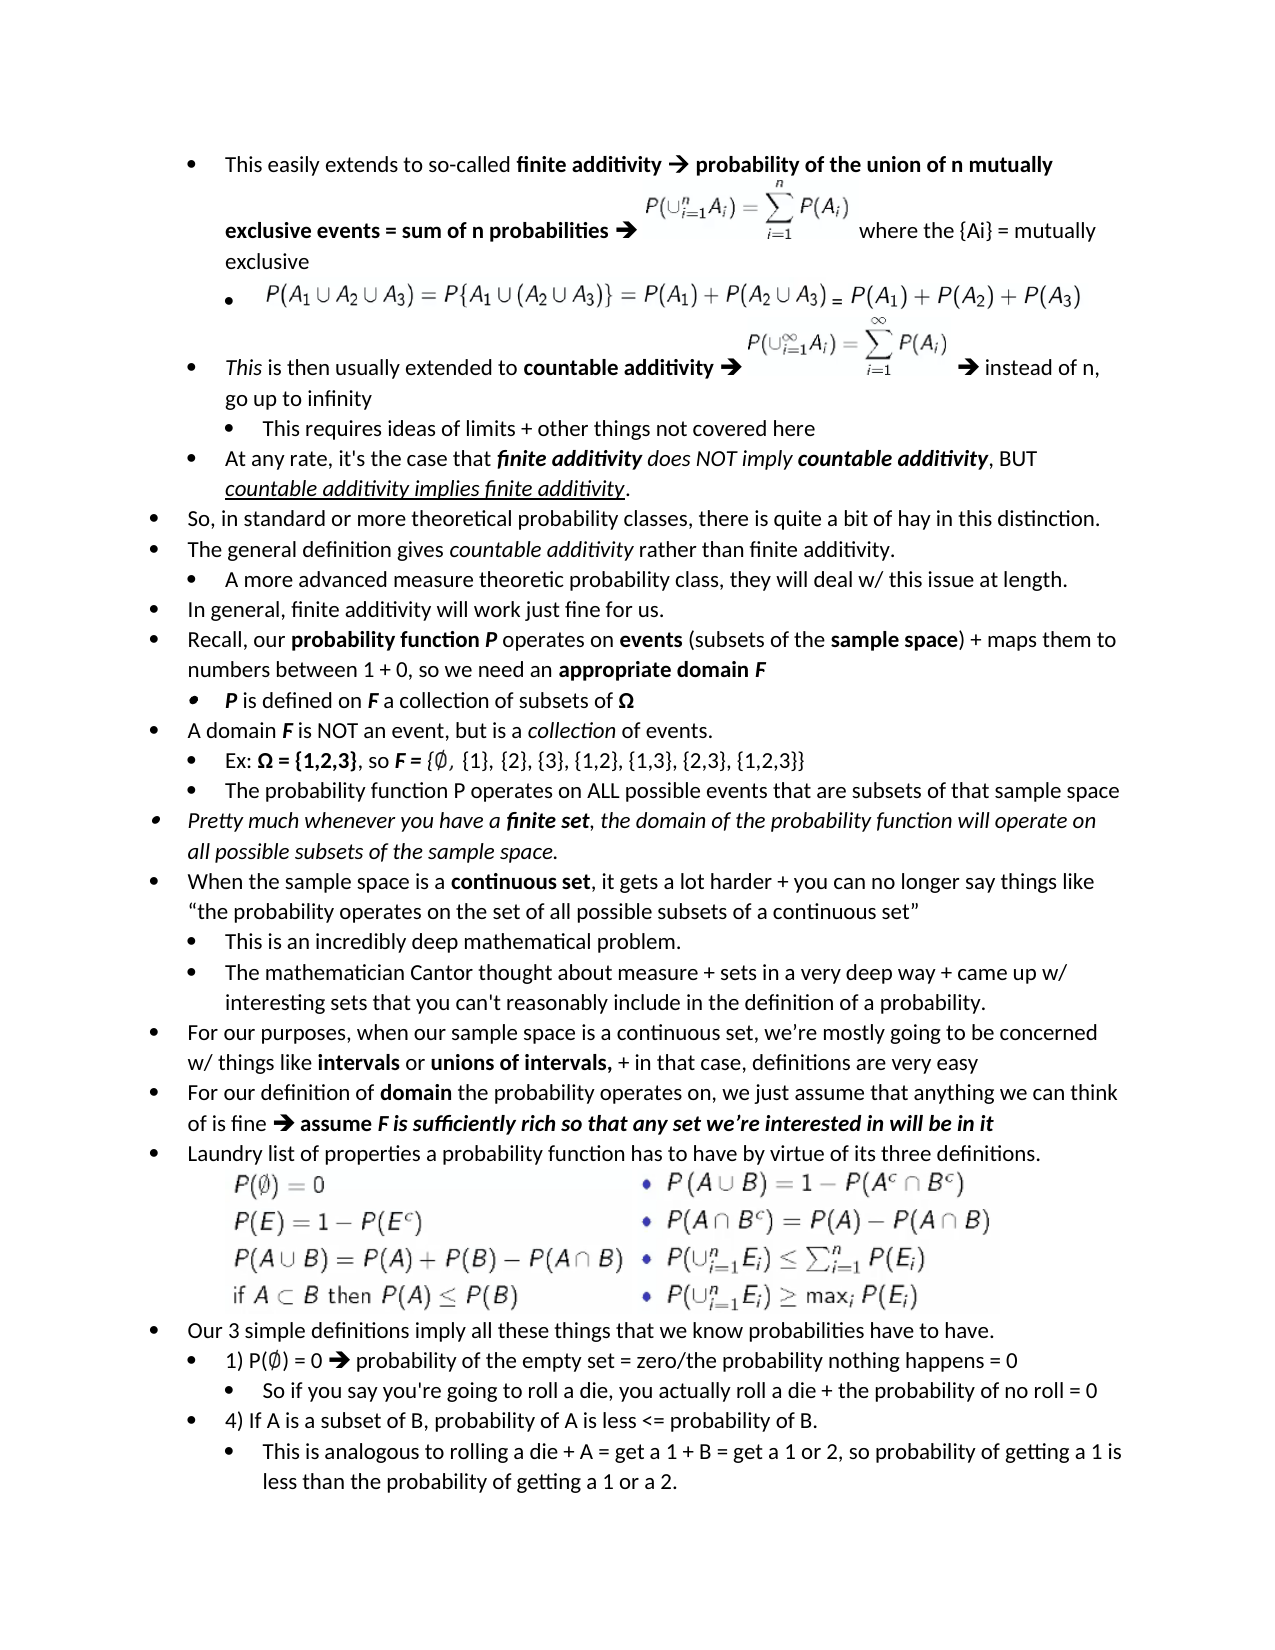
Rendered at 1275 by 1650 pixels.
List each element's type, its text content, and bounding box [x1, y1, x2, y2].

list For our purposes, when our sample space is a continuous set, we’re mostly going to be concerned w/ things like intervals or unions of intervals, + in that case, definitions are very easy [150, 1018, 1125, 1076]
list 1) P(∅) = 0 probability of the empty set = zero/the probability nothing happens = 0 [187, 1346, 1125, 1374]
list This requires ideas of limits + other things not covered here [225, 414, 1125, 442]
picture [262, 277, 827, 310]
list This is analogous to rolling a die + A = get a 1 + B = get a 1 or 2, so probability of getting a 1 is less than the probability of getting a 1 or a 2. [225, 1437, 1125, 1495]
list In general, finite additivity will work just fine for us. [150, 595, 1125, 623]
list Laundry list of properties a probability function has to have by virtue of its three definitions. [150, 1139, 1125, 1167]
list Recall, our probability function P operates on events (subsets of the sample space) + maps them to numbers between 1 + 0, so we need an appropriate domain Ϝ [150, 625, 1125, 684]
picture [637, 1169, 1000, 1314]
list The probability function P operates on ALL possible events that are subsets of that sample space [187, 776, 1125, 804]
list A domain Ϝ is NOT an event, but is a collection of events. [150, 716, 1125, 744]
list P is defined on Ϝ a collection of subsets of Ω [187, 686, 1125, 714]
list For our definition of domain the probability operates on, we just assume that anything we can think of is fine assume Ϝ is sufficiently rich so that any set we’re interested in will be in it [150, 1078, 1125, 1137]
list At any rate, it's the case that finite additivity does NOT imply countable additivity, BUT countable additivity implies finite additivity. [187, 444, 1125, 502]
list This is then usually extended to countable additivity instead of n, go up to infinity [187, 317, 1125, 412]
list 4) If A is a subset of B, probability of A is less <= probability of B. [187, 1407, 1125, 1435]
list Pretty much whenever you have a finite set, the domain of the probability function will operate on all possible subsets of the sample space. [150, 807, 1125, 865]
picture [747, 317, 952, 376]
picture [642, 180, 859, 239]
picture [847, 283, 1089, 310]
list The general definition gives countable additivity rather than finite additivity. [150, 535, 1125, 563]
list This is an incredibly deep mathematical problem. [187, 927, 1125, 956]
list This easily extends to so-called finite additivity probability of the union of n mutually exclusive events = sum of n probabilities where the {Ai} = mutually exclusive [187, 150, 1125, 275]
list So if you say you're going to roll a die, you actually roll a die + the probability of no roll = 0 [225, 1376, 1125, 1404]
list So, in standard or more theoretical probability classes, there is quite a bit of hay in this distinction. [150, 504, 1125, 533]
list Our 3 simple definitions imply all these things that we know probabilities have to have. [150, 1316, 1125, 1344]
list The mathematician Cantor thought about measure + sets in a very deep way + came up w/ interesting sets that you can't reasonably include in the definition of a probability. [187, 958, 1125, 1016]
list Ex: Ω = {1,2,3}, so Ϝ = {∅, {1}, {2}, {3}, {1,2}, {1,3}, {2,3}, {1,2,3}} [187, 746, 1125, 774]
picture [225, 1169, 633, 1314]
list A more advanced measure theoretic probability class, they will deal w/ this issue at length. [187, 565, 1125, 593]
list When the sample space is a continuous set, it gets a lot harder + you can no longer say things like “the probability operates on the set of all possible subsets of a continuous set” [150, 867, 1125, 925]
